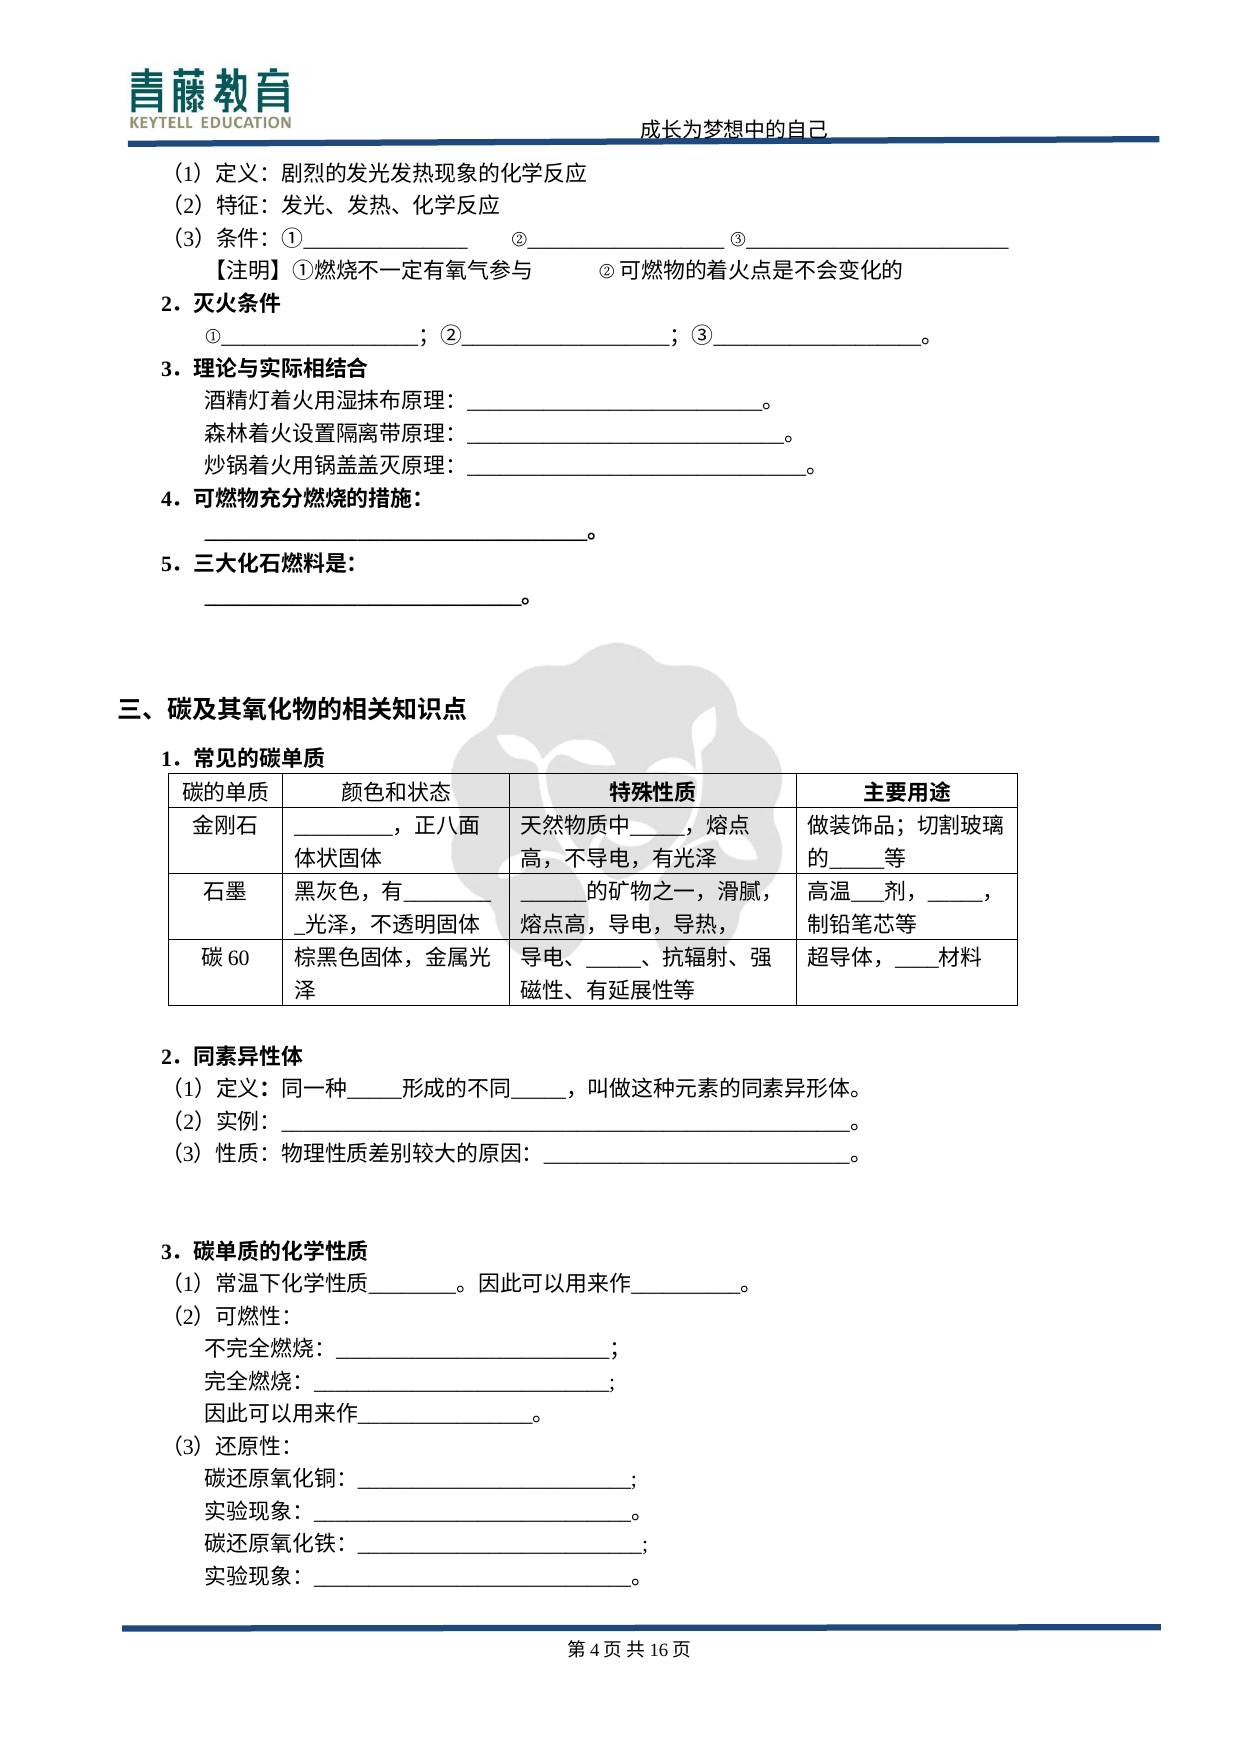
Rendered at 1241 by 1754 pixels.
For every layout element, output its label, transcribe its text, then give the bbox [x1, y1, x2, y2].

table_header 碳的单质 [169, 774, 282, 807]
table_cell 黑灰色，有_________光泽，不透明固体 [283, 874, 509, 939]
list 理论与实际相结合 [117, 351, 1159, 383]
text _____________________________。 [161, 578, 1159, 611]
text ___________________________________。 [161, 513, 1159, 546]
text 碳还原氧化铜：_________________________; [161, 1461, 1159, 1493]
table_cell _________，正八面体状固体 [283, 808, 509, 873]
table_cell 做装饰品；切割玻璃的_____等 [797, 808, 1017, 873]
table_cell 棕黑色固体，金属光泽 [283, 940, 509, 1005]
list 同素异性体 [117, 1038, 1159, 1071]
text 1．常见的碳单质 [117, 741, 1159, 773]
text （2）实例：____________________________________________________。 [117, 1103, 1159, 1136]
picture [113, 51, 303, 134]
text 实验现象：_____________________________。 [161, 1558, 1159, 1591]
table_cell 金刚石 [169, 808, 282, 873]
text （2）可燃性： [161, 1298, 1159, 1331]
text （2）特征：发光、发热、化学反应 [117, 188, 1159, 221]
table_cell 超导体，____材料 [797, 940, 1017, 1005]
table_cell 石墨 [169, 874, 282, 939]
table_cell 导电、_____、抗辐射、强磁性、有延展性等 [510, 940, 796, 1005]
list 可燃物充分燃烧的措施： [117, 481, 1159, 513]
text 酒精灯着火用湿抹布原理：___________________________。 [161, 383, 1159, 416]
text 碳还原氧化铁：__________________________; [161, 1526, 1159, 1558]
text （3）条件：①_______________ ②__________________ ③________________________ [117, 221, 1159, 253]
text （1）常温下化学性质________。因此可以用来作__________。 [161, 1266, 1159, 1298]
table_header 特殊性质 [510, 774, 796, 807]
table_header 主要用途 [797, 774, 1017, 807]
list 三大化石燃料是： [117, 546, 1159, 578]
table_cell 天然物质中_____，熔点高，不导电，有光泽 [510, 808, 796, 873]
text （1）定义：剧烈的发光发热现象的化学反应 [161, 156, 1159, 188]
text 实验现象：_____________________________。 [161, 1493, 1159, 1526]
list 碳单质的化学性质 [117, 1233, 1159, 1266]
text 不完全燃烧：_________________________； [161, 1331, 1159, 1363]
text 【注明】①燃烧不一定有氧气参与 ②可燃物的着火点是不会变化的 [161, 253, 1159, 286]
table_cell 高温___剂，_____，制铅笔芯等 [797, 874, 1017, 939]
text 完全燃烧：___________________________; [161, 1363, 1159, 1396]
text （3）还原性： [161, 1428, 1159, 1461]
table_cell ______的矿物之一，滑腻，熔点高，导电，导热， [510, 874, 796, 939]
text 因此可以用来作________________。 [161, 1396, 1159, 1428]
text 炒锅着火用锅盖盖灭原理：_______________________________。 [161, 448, 1159, 481]
text 森林着火设置隔离带原理：_____________________________。 [161, 416, 1159, 448]
table_header 颜色和状态 [283, 774, 509, 807]
list 灭火条件 [117, 286, 1159, 318]
text （3）性质：物理性质差别较大的原因：____________________________。 [161, 1136, 1159, 1168]
text 三、碳及其氧化物的相关知识点 [117, 676, 1159, 741]
text ①__________________；②___________________；③___________________。 [161, 318, 1159, 351]
text （1）定义：同一种_____形成的不同_____，叫做这种元素的同素异形体。 [117, 1071, 1159, 1103]
table_cell 碳60 [169, 940, 282, 1005]
